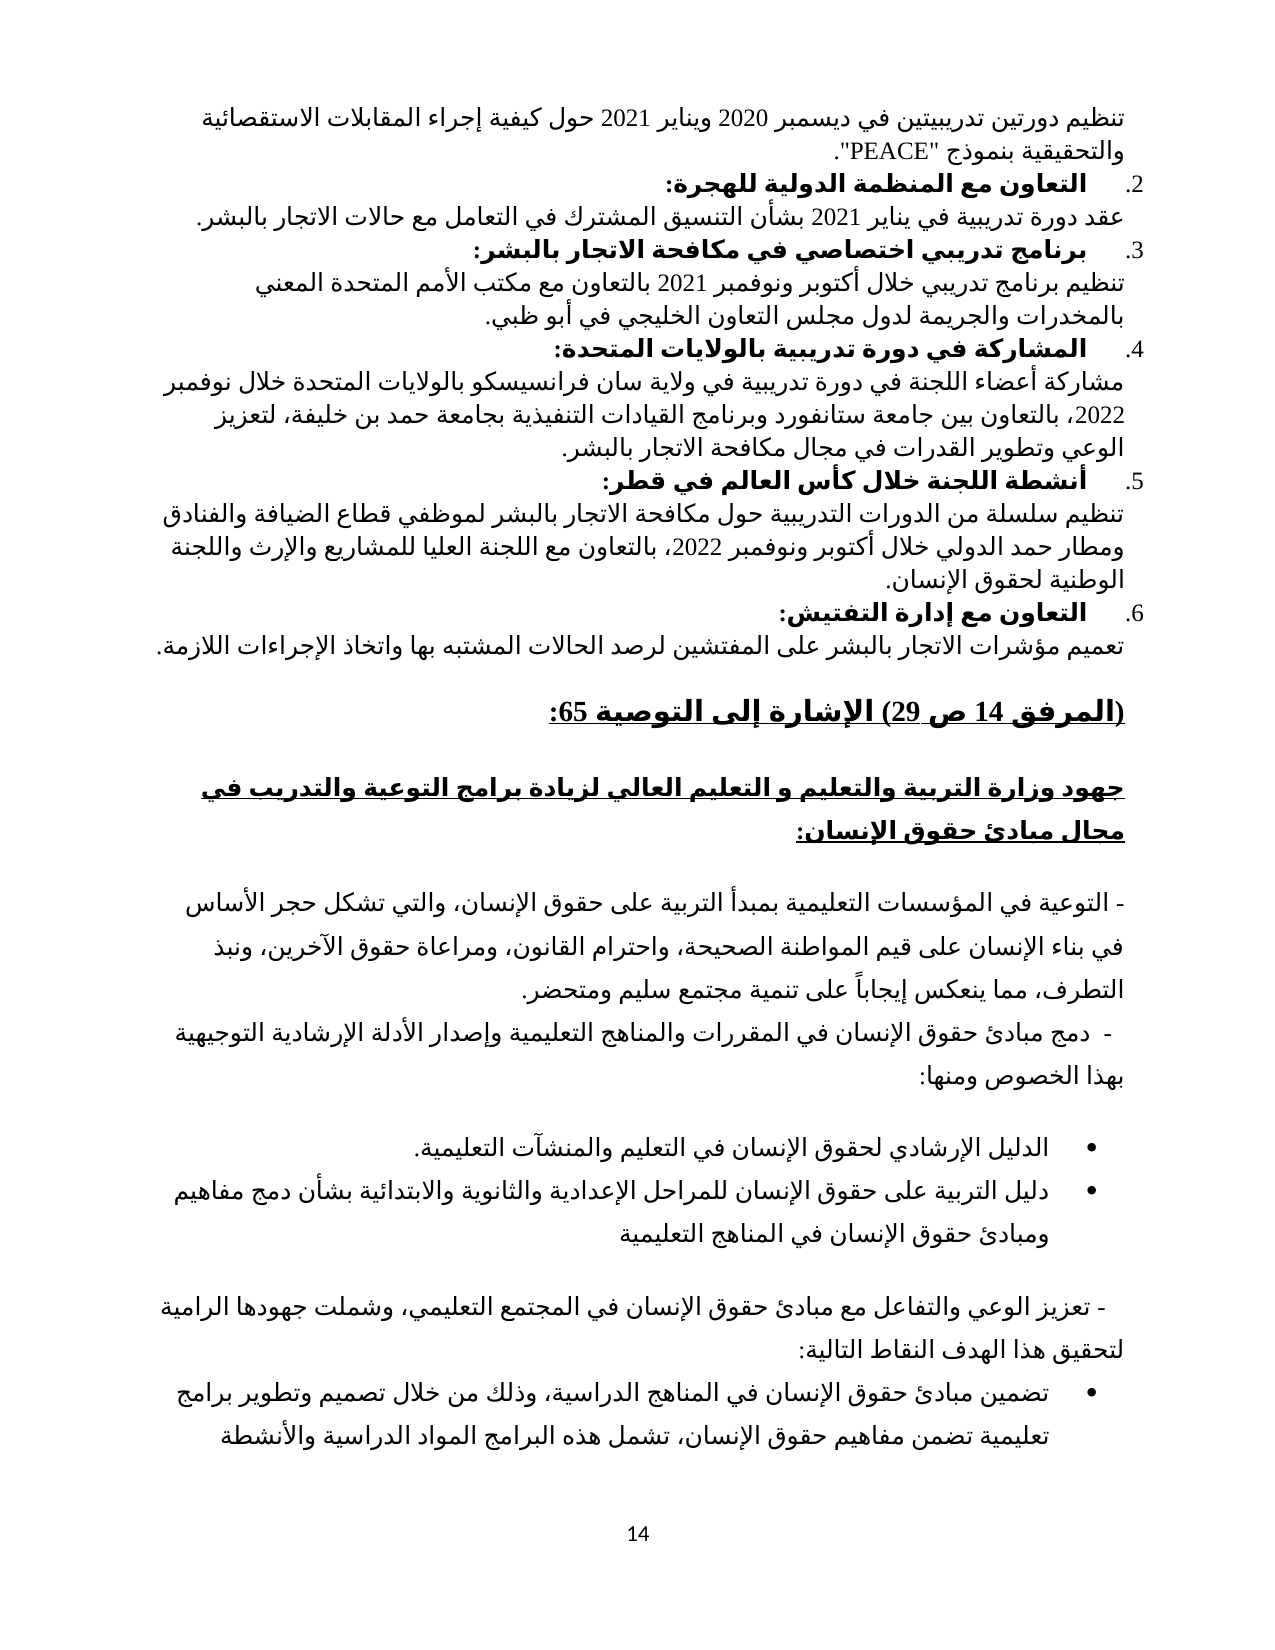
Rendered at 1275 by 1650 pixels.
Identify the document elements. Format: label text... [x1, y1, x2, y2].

text تنظيم دورتين تدريبيتين في ديسمبر 2020 ويناير 2021 حول كيفية إجراء المقابلات الاستقصائية والتحقيقية بنموذج "PEACE". [150, 103, 1125, 165]
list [150, 1378, 1087, 1450]
list دليل التربية على حقوق الإنسان للمراحل الإعدادية والثانوية والابتدائية بشأن دمج مفاهيم ومبادئ حقوق الإنسان في المناهج التعليمية [150, 1176, 1087, 1248]
list برنامج تدريبي اختصاصي في مكافحة الاتجار بالبشر: [150, 235, 1125, 264]
text عقد دورة تدريبية في يناير 2021 بشأن التنسيق المشترك في التعامل مع حالات الاتجار بالبشر. [150, 202, 1125, 231]
list - التوعية في المؤسسات التعليمية بمبدأ التربية على حقوق الإنسان، والتي تشكل حجر الأساس في بناء الإنسان على قيم المواطنة الصحيحة، واحترام القانون، ومراعاة حقوق الآخرين، ونبذ التطرف، مما ينعكس إيجاباً على تنمية مجتمع سليم ومتحضر. [150, 888, 1124, 1003]
text جهود وزارة التربية والتعليم و التعليم العالي لزيادة برامج التوعية والتدريب في مجال مبادئ حقوق الإنسان: [150, 773, 1125, 845]
list المشاركة في دورة تدريبية بالولايات المتحدة: [150, 334, 1125, 363]
text مشاركة أعضاء اللجنة في دورة تدريبية في ولاية سان فرانسيسكو بالولايات المتحدة خلال نوفمبر 2022، بالتعاون بين جامعة ستانفورد وبرنامج القيادات التنفيذية بجامعة حمد بن خليفة، لتعزيز الوعي وتطوير القدرات في مجال مكافحة الاتجار بالبشر. [150, 367, 1125, 462]
list (المرفق 14 ص 29) الإشارة إلى التوصية 65:Top of FormBottom of Form [150, 694, 1124, 727]
list أنشطة اللجنة خلال كأس العالم في قطر: [150, 466, 1125, 495]
text تنظيم برنامج تدريبي خلال أكتوبر ونوفمبر 2021 بالتعاون مع مكتب الأمم المتحدة المعني بالمخدرات والجريمة لدول مجلس التعاون الخليجي في أبو ظبي. [150, 268, 1125, 330]
text تعميم مؤشرات الاتجار بالبشر على المفتشين لرصد الحالات المشتبه بها واتخاذ الإجراءات اللازمة. [150, 631, 1125, 660]
list التعاون مع المنظمة الدولية للهجرة: [150, 169, 1125, 198]
list الدليل الإرشادي لحقوق الإنسان في التعليم والمنشآت التعليمية. [150, 1133, 1087, 1162]
list - دمج مبادئ حقوق الإنسان في المقررات والمناهج التعليمية وإصدار الأدلة الإرشادية التوجيهية بهذا الخصوص ومنها: [150, 1018, 1124, 1090]
list التعاون مع إدارة التفتيش: [150, 598, 1125, 627]
text تنظيم سلسلة من الدورات التدريبية حول مكافحة الاتجار بالبشر لموظفي قطاع الضيافة والفنادق ومطار حمد الدولي خلال أكتوبر ونوفمبر 2022، بالتعاون مع اللجنة العليا للمشاريع والإرث واللجنة الوطنية لحقوق الإنسان. [150, 499, 1125, 594]
list - تعزيز الوعي والتفاعل مع مبادئ حقوق الإنسان في المجتمع التعليمي، وشملت جهودها الرامية لتحقيق هذا الهدف النقاط التالية: [150, 1292, 1124, 1364]
